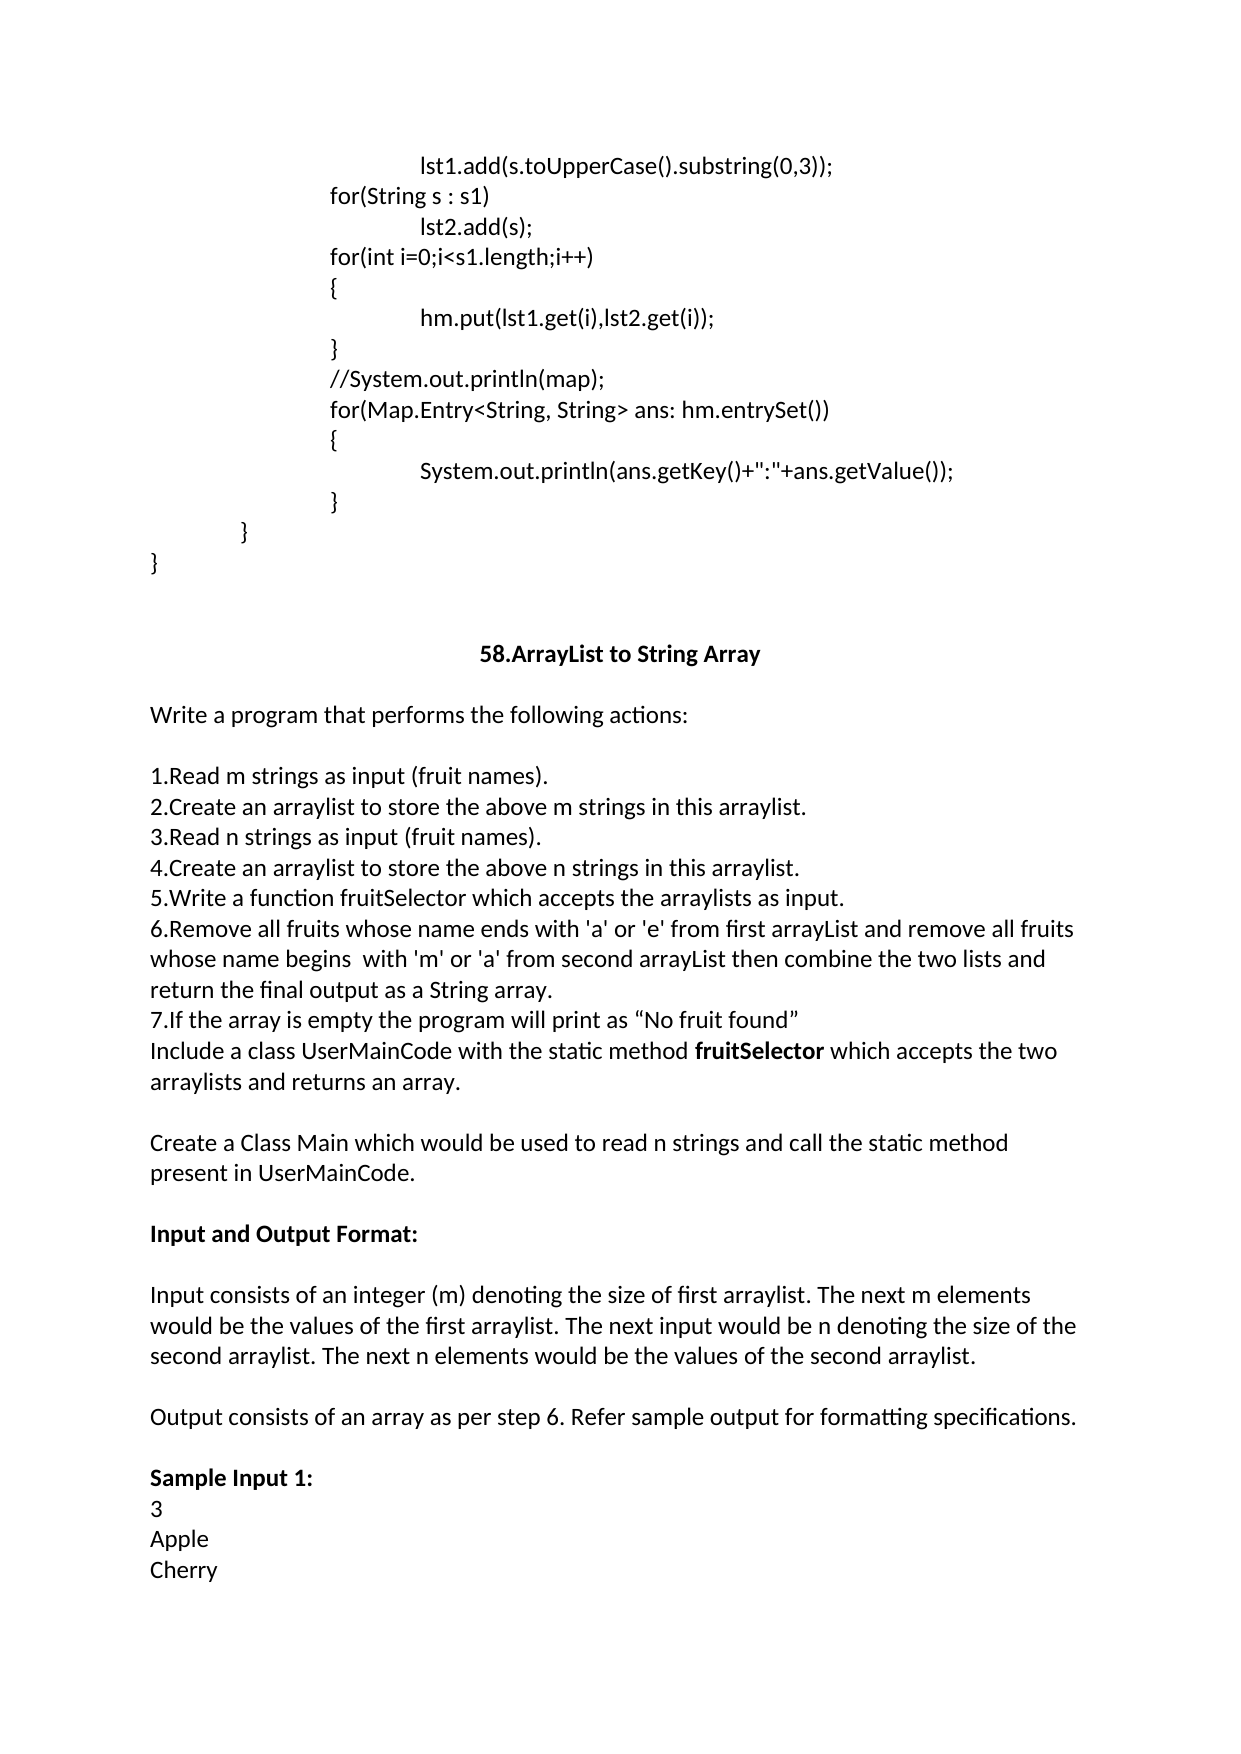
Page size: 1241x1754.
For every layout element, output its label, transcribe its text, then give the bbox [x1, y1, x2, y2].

text for(int i=0;i<s1.length;i++) [150, 242, 1090, 272]
text } [150, 516, 1090, 547]
text } [150, 547, 1090, 577]
text for(Map.Entry<String, String> ans: hm.entrySet()) [150, 394, 1090, 425]
text 58.ArrayList to String Array [150, 608, 1090, 669]
text lst1.add(s.toUpperCase().substring(0,3)); [150, 150, 1090, 181]
text { [150, 425, 1090, 455]
text } [150, 333, 1090, 364]
text System.out.println(ans.getKey()+":"+ans.getValue()); [150, 455, 1090, 486]
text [150, 669, 1090, 1584]
text { [150, 272, 1090, 303]
text //System.out.println(map); [150, 364, 1090, 394]
text lst2.add(s); [150, 211, 1090, 242]
text for(String s : s1) [150, 181, 1090, 211]
text } [150, 486, 1090, 516]
text hm.put(lst1.get(i),lst2.get(i)); [150, 303, 1090, 333]
